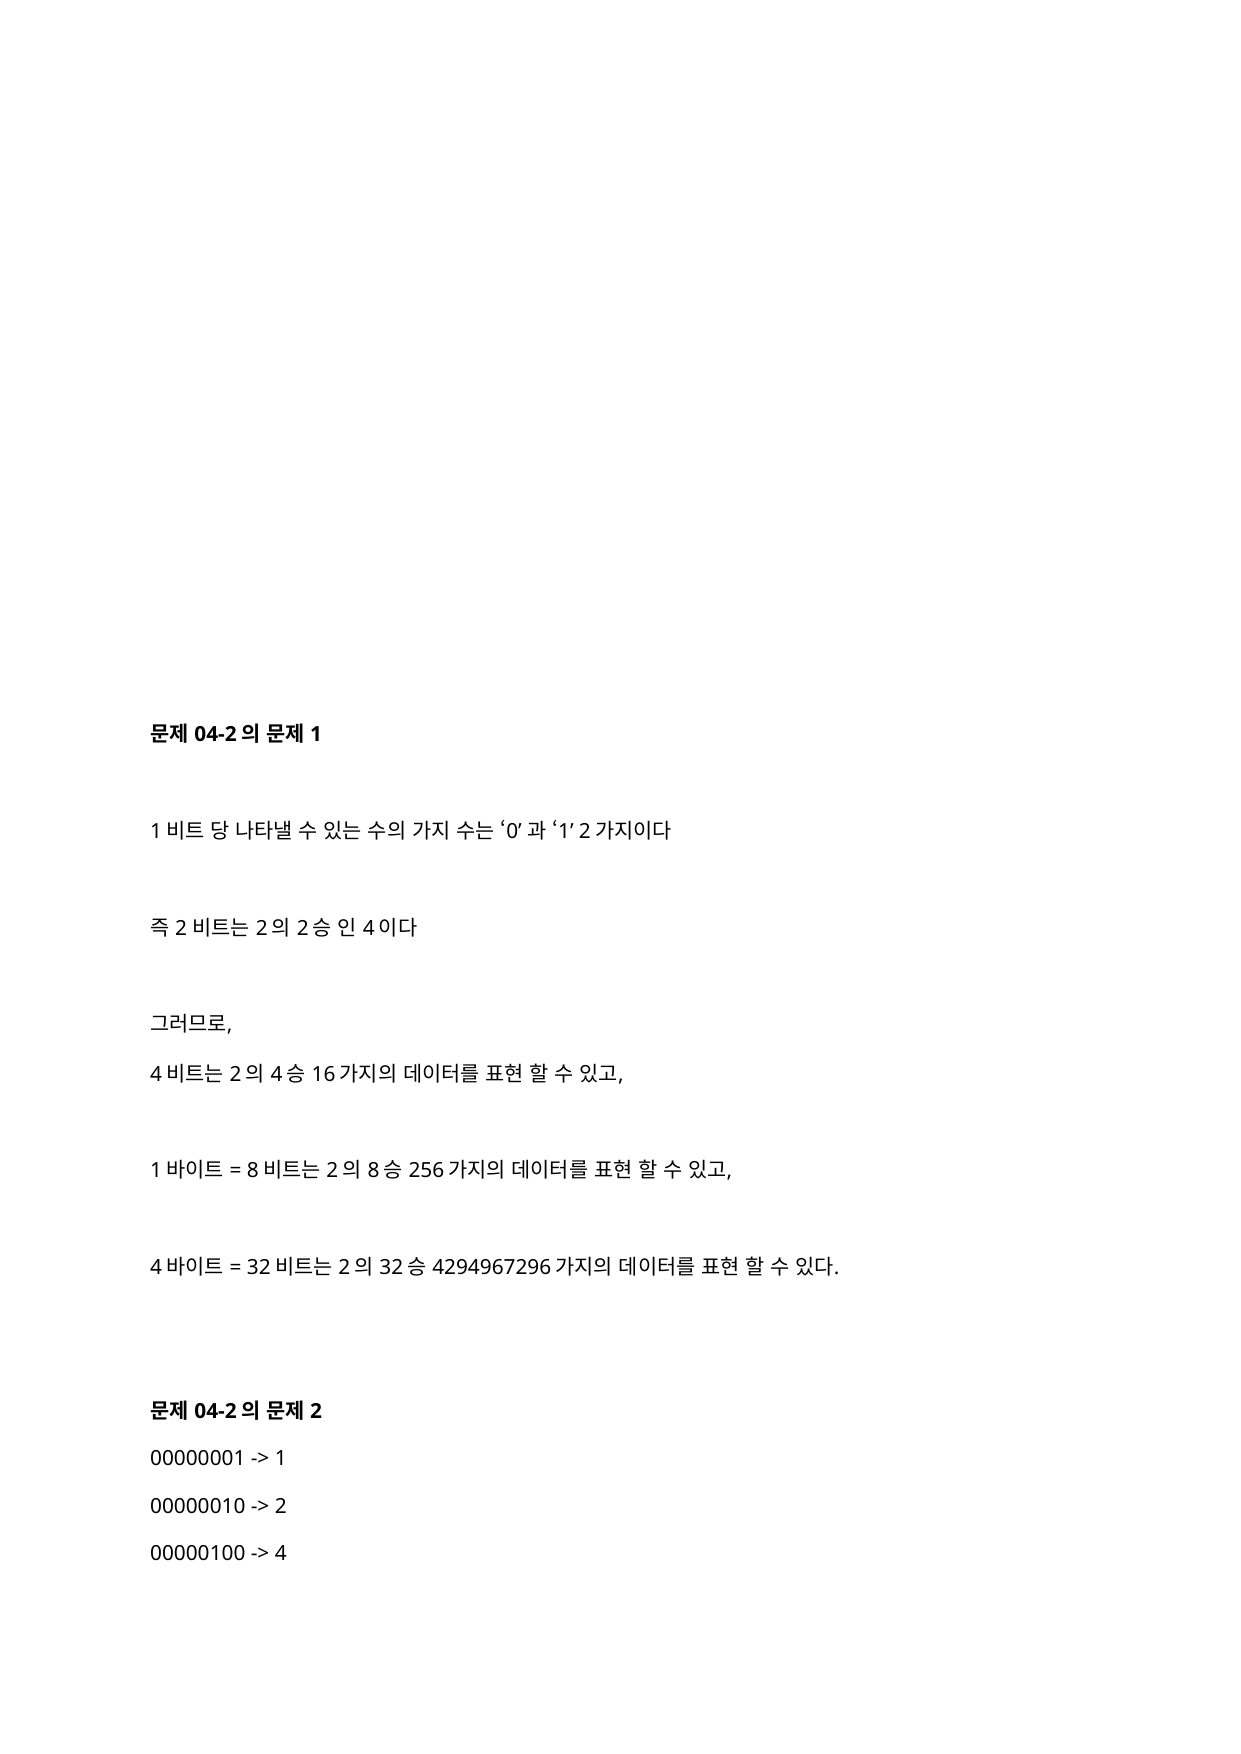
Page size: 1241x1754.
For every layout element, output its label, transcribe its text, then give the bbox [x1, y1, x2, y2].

text 문제 04-2의 문제 1 [150, 717, 1090, 748]
text 1비트 당 나타낼 수 있는 수의 가지 수는 ‘0’ 과 ‘1’ 2가지이다 [150, 814, 1090, 844]
text 문제 04-2의 문제 2 [150, 1394, 1090, 1424]
text 1바이트 = 8비트는 2의 8승 256가지의 데이터를 표현 할 수 있고, [150, 1153, 1090, 1184]
text 00000001 -> 1 [150, 1443, 1090, 1472]
text 4바이트 = 32비트는 2의 32승 4294967296가지의 데이터를 표현 할 수 있다. [150, 1250, 1090, 1281]
text 00000010 -> 2 [150, 1491, 1090, 1519]
text 4비트는 2의 4승 16가지의 데이터를 표현 할 수 있고, [150, 1057, 1090, 1087]
text 즉 2 비트는 2의 2승 인 4이다 [150, 911, 1090, 941]
text 00000100 -> 4 [150, 1538, 1090, 1567]
text 그러므로, [150, 1007, 1090, 1038]
